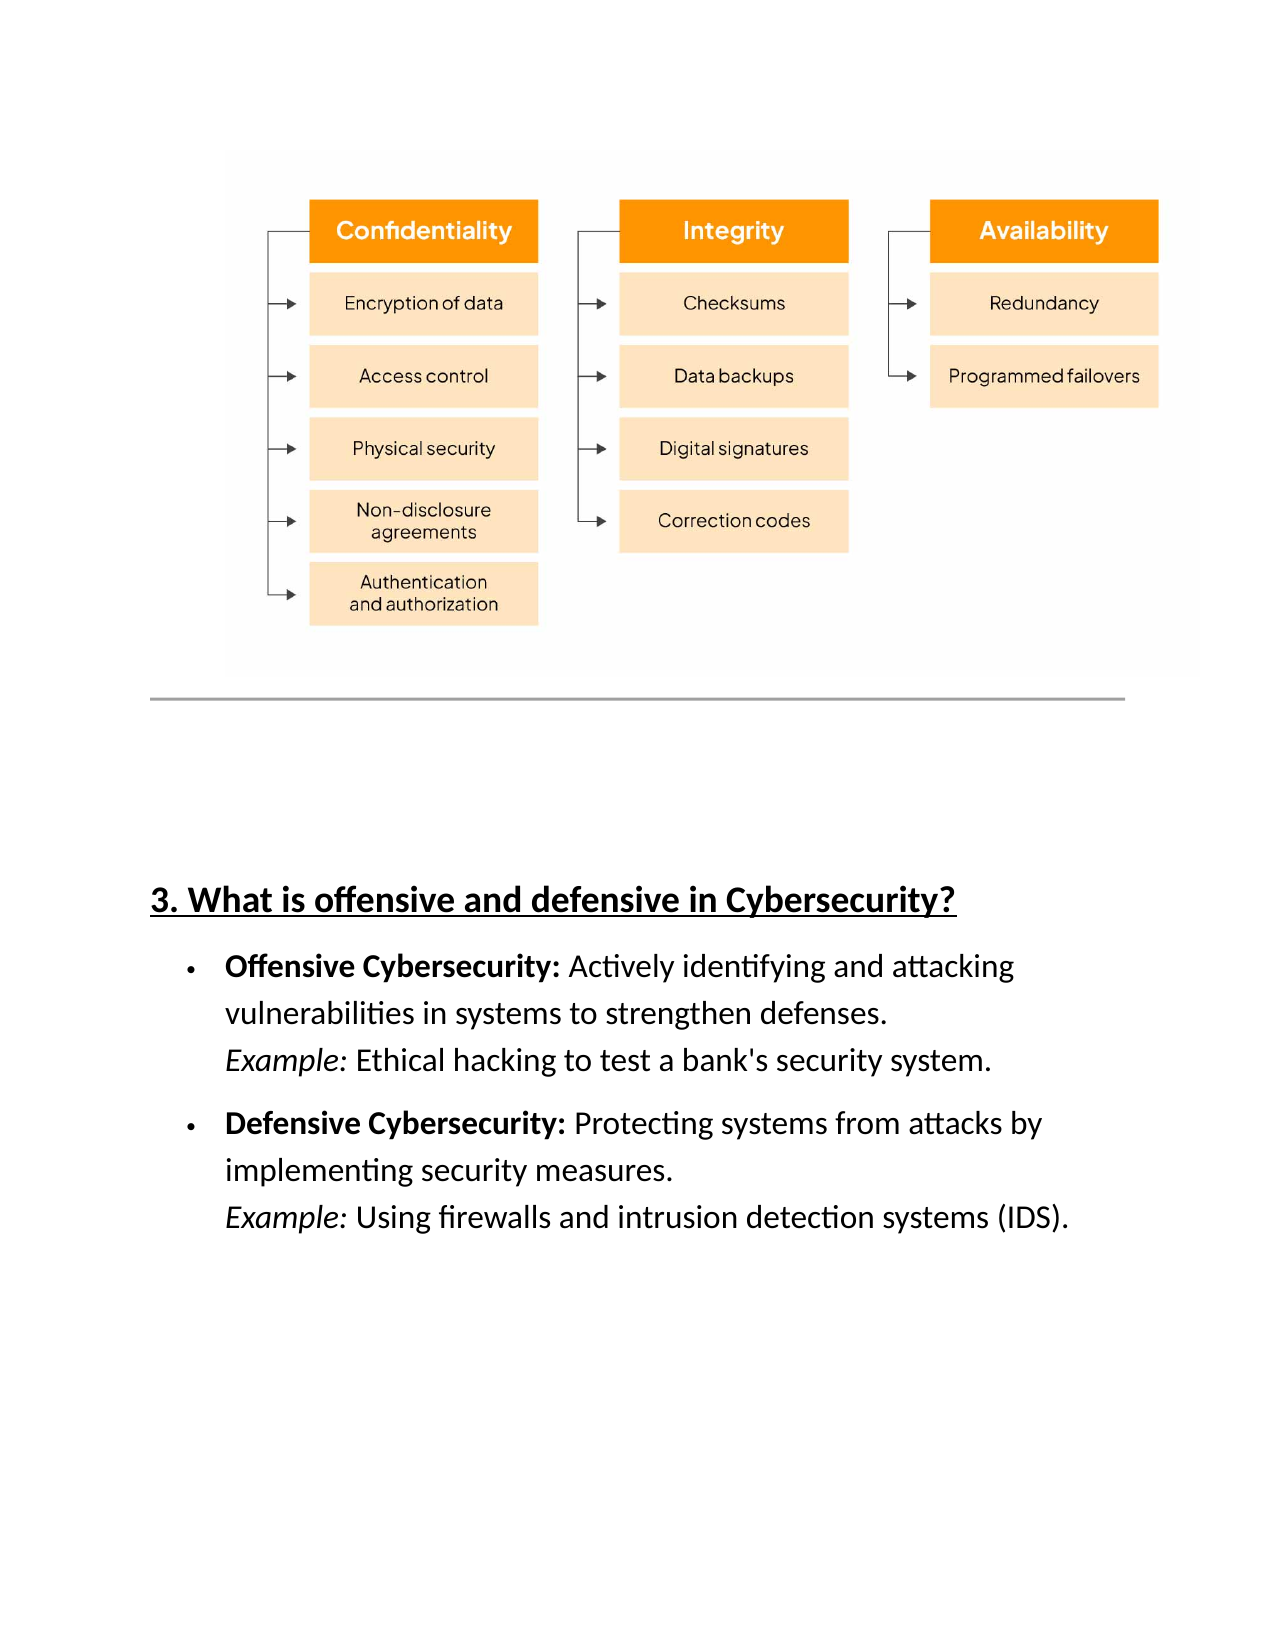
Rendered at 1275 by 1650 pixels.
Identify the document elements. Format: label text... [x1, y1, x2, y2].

picture [225, 150, 1200, 677]
text 3. What is offensive and defensive in Cybersecurity? [150, 876, 1125, 922]
list Offensive Cybersecurity: Actively identifying and attacking vulnerabilities in systems to strengthen defenses. Example: Ethical hacking to test a bank's security system. [187, 945, 1125, 1080]
list Defensive Cybersecurity: Protecting systems from attacks by implementing security measures. Example: Using firewalls and intrusion detection systems (IDS). [187, 1102, 1125, 1237]
